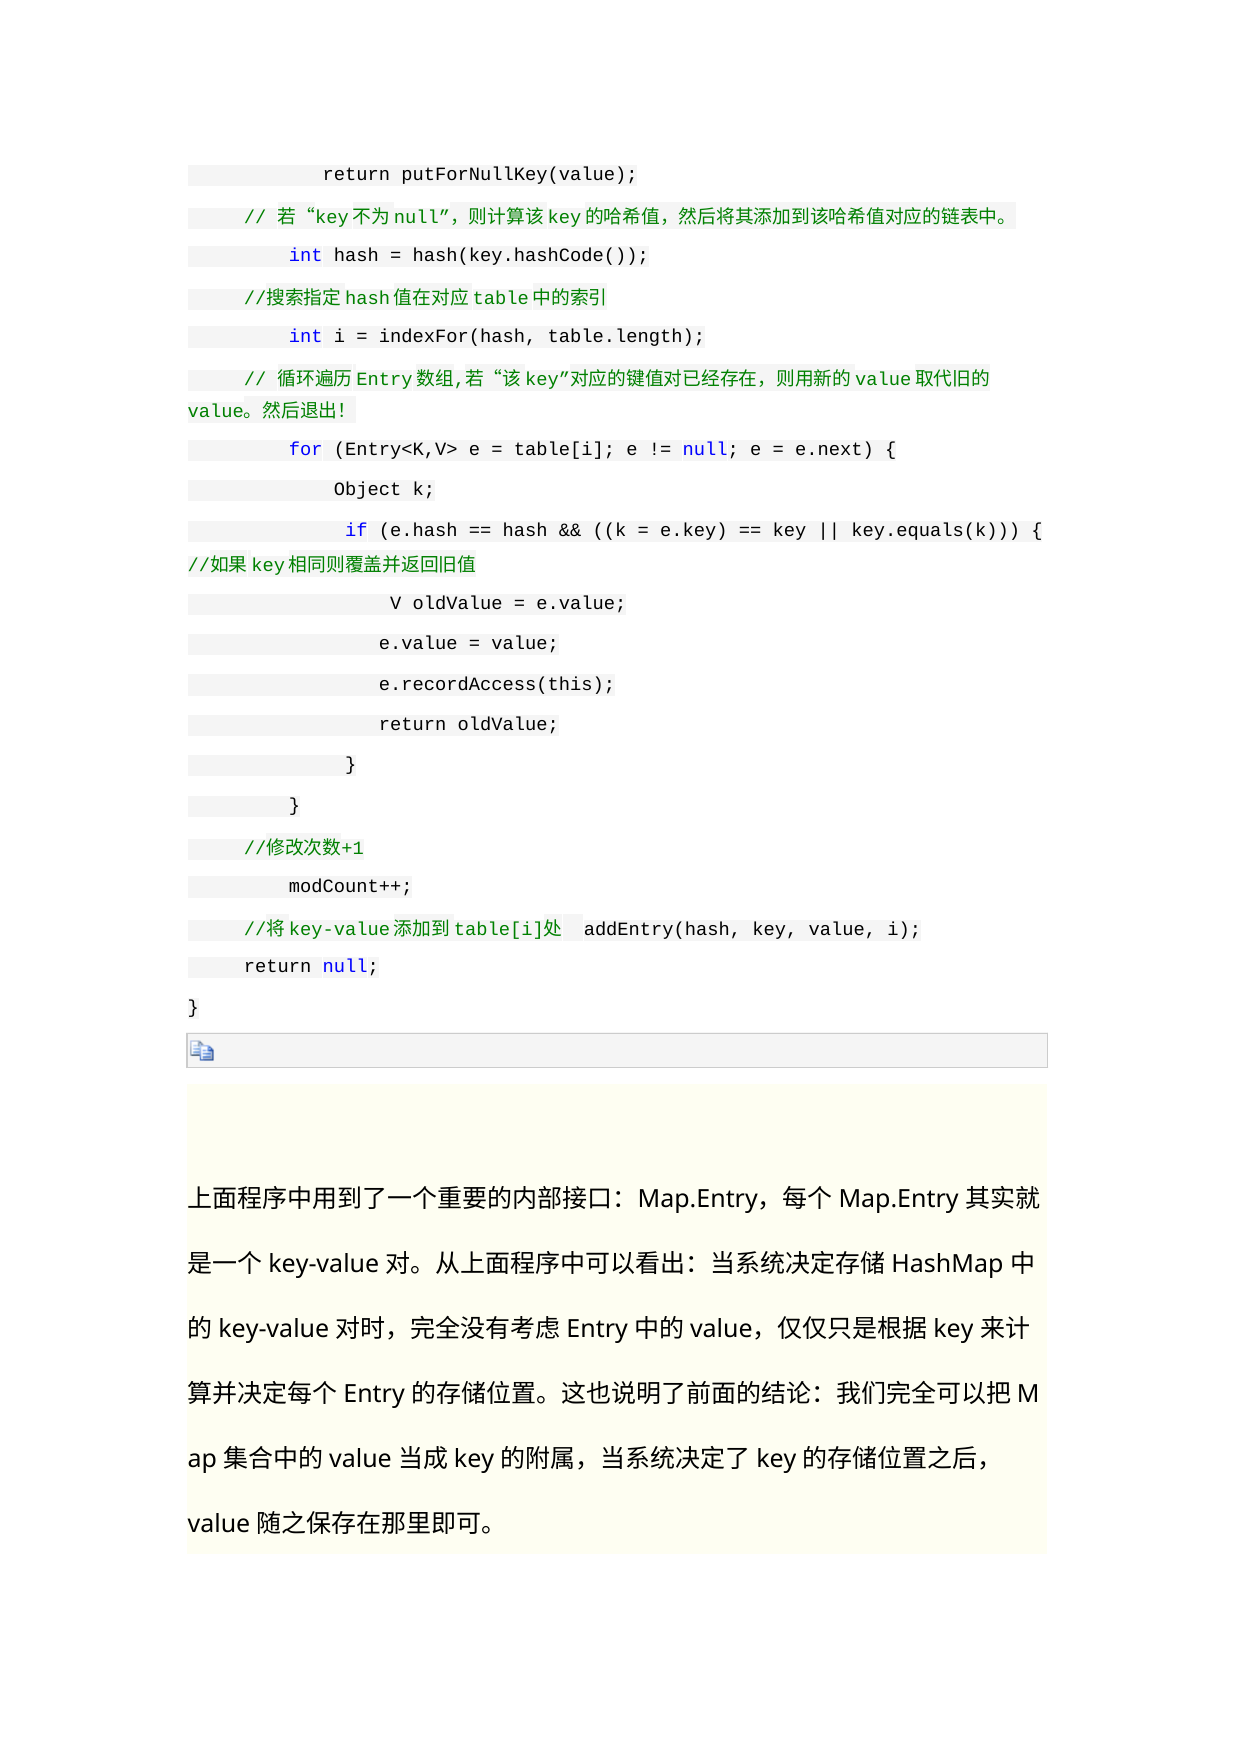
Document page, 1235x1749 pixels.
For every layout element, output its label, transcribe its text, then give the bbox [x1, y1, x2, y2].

text modCount++; [187, 871, 1047, 903]
text int hash = hash(key.hashCode()); [187, 240, 1047, 272]
text // 循环遍历Entry数组,若“该key”对应的键值对已经存在，则用新的value取代旧的value。然后退出！ [187, 361, 1047, 426]
text } [187, 992, 1047, 1024]
text Object k; [187, 474, 1047, 507]
text if (e.hash == hash && ((k = e.key) == key || key.equals(k))) { //如果key相同则覆盖并返回旧值 [187, 515, 1047, 580]
text V oldValue = e.value; [187, 588, 1047, 620]
text int i = indexFor(hash, table.length); [187, 321, 1047, 353]
text //将key-value添加到table[i]处 addEntry(hash, key, value, i); [187, 911, 1047, 944]
text e.recordAccess(this); [187, 669, 1047, 701]
text 上面程序中用到了一个重要的内部接口：Map.Entry，每个 Map.Entry 其实就是一个 key-value 对。从上面程序中可以看出：当系统决定存储 HashMap 中的 key-value 对时，完全没有考虑 Entry 中的 value，仅仅只是根据 key 来计算并决定每个 Entry 的存储位置。这也说明了前面的结论：我们完全可以把 Map 集合中的 value 当成 key 的附属，当系统决定了 key 的存储位置之后，value 随之保存在那里即可。 [187, 1164, 1047, 1554]
text // 若“key不为null”，则计算该key的哈希值，然后将其添加到该哈希值对应的链表中。 [187, 199, 1047, 232]
text return putForNullKey(value); [187, 159, 1047, 192]
text //修改次数+1 [187, 830, 1047, 863]
picture [188, 1034, 219, 1066]
text return null; [187, 952, 1047, 984]
text return oldValue; [187, 709, 1047, 742]
text } [187, 790, 1047, 822]
text for (Entry<K,V> e = table[i]; e != null; e = e.next) { [187, 434, 1047, 467]
text e.value = value; [187, 628, 1047, 661]
text } [187, 749, 1047, 782]
text //搜索指定hash值在对应table中的索引 [187, 280, 1047, 313]
